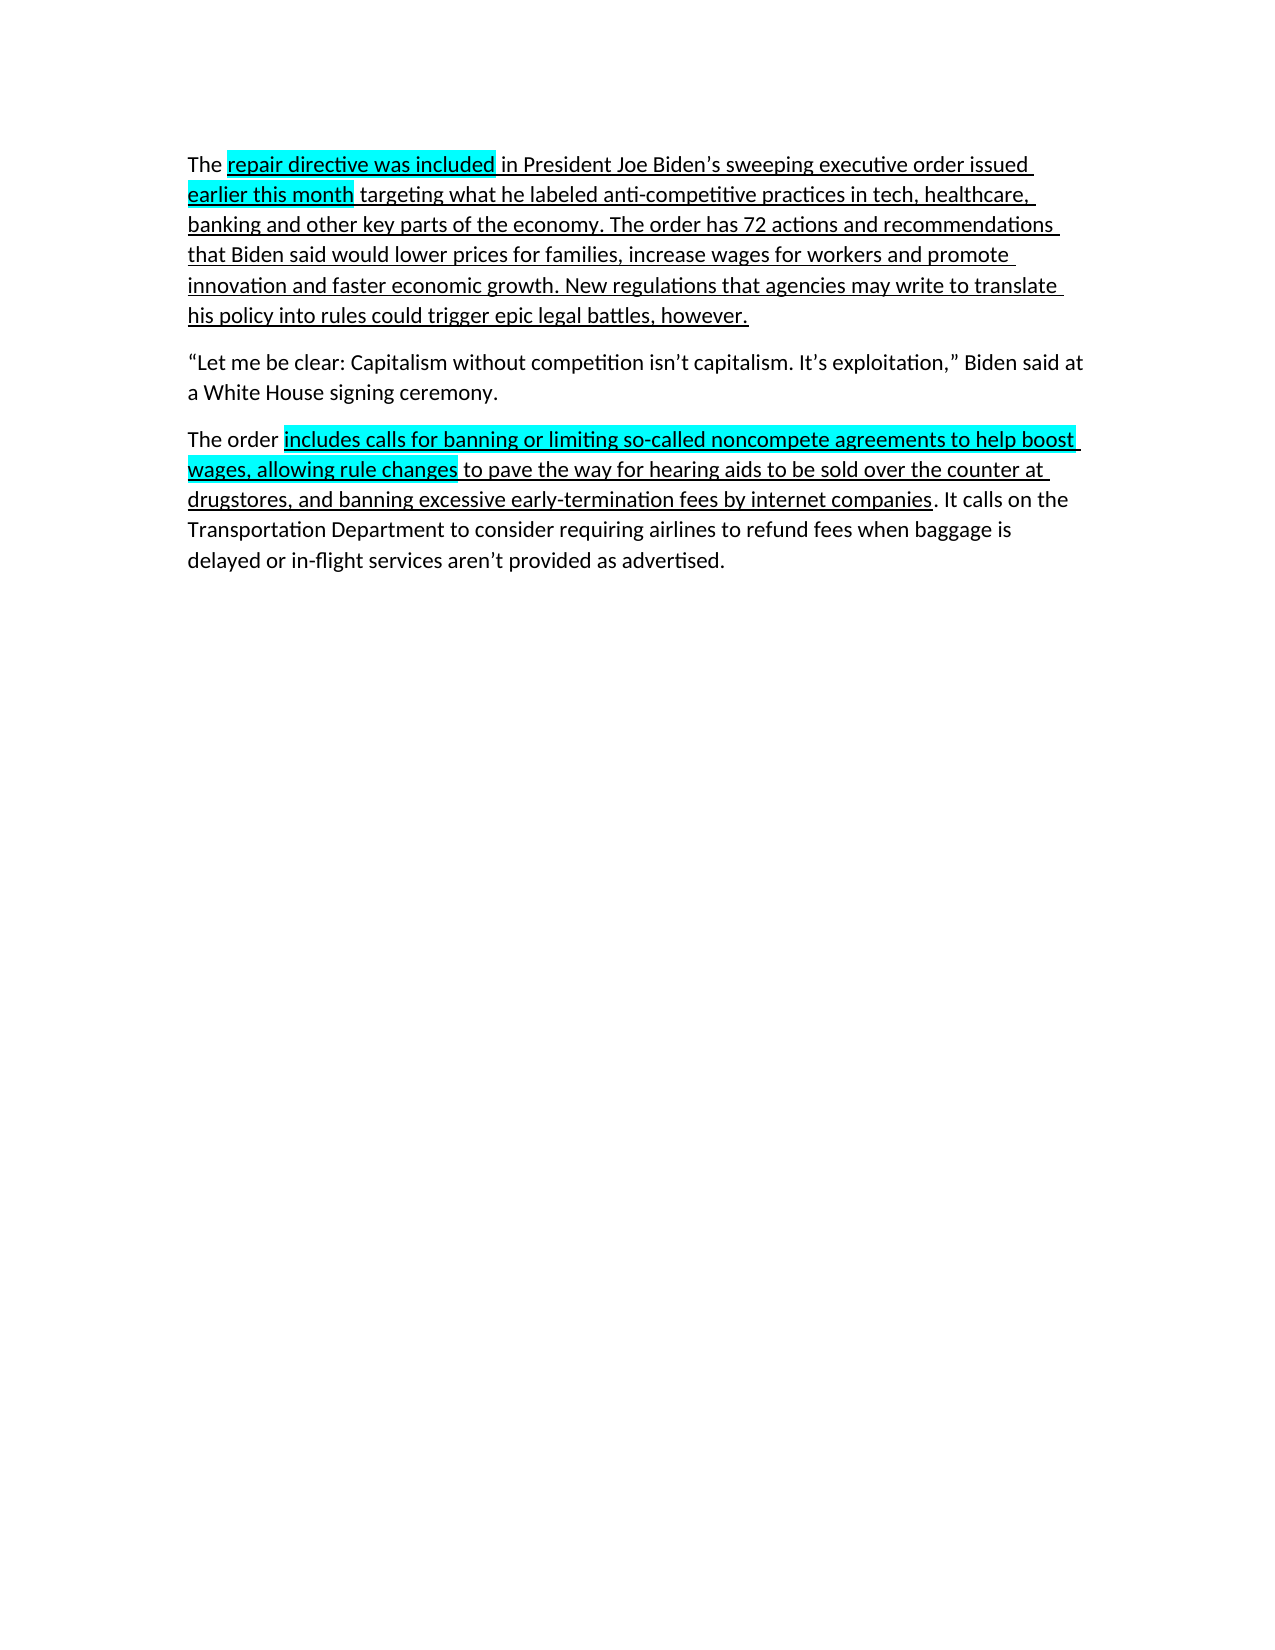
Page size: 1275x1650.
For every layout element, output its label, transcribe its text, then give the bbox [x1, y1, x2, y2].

text The order includes calls for banning or limiting so-called noncompete agreements to help boost wages, allowing rule changes to pave the way for hearing aids to be sold over the counter at drugstores, and banning excessive early-termination fees by internet companies. It calls on the Transportation Department to consider requiring airlines to refund fees when baggage is delayed or in-flight services aren’t provided as advertised. [187, 425, 1087, 574]
text The repair directive was included in President Joe Biden’s sweeping executive order issued earlier this month targeting what he labeled anti-competitive practices in tech, healthcare, banking and other key parts of the economy. The order has 72 actions and recommendations that Biden said would lower prices for families, increase wages for workers and promote innovation and faster economic growth. New regulations that agencies may write to translate his policy into rules could trigger epic legal battles, however. [187, 150, 1087, 329]
text “Let me be clear: Capitalism without competition isn’t capitalism. It’s exploitation,” Biden said at a White House signing ceremony. [187, 348, 1087, 406]
